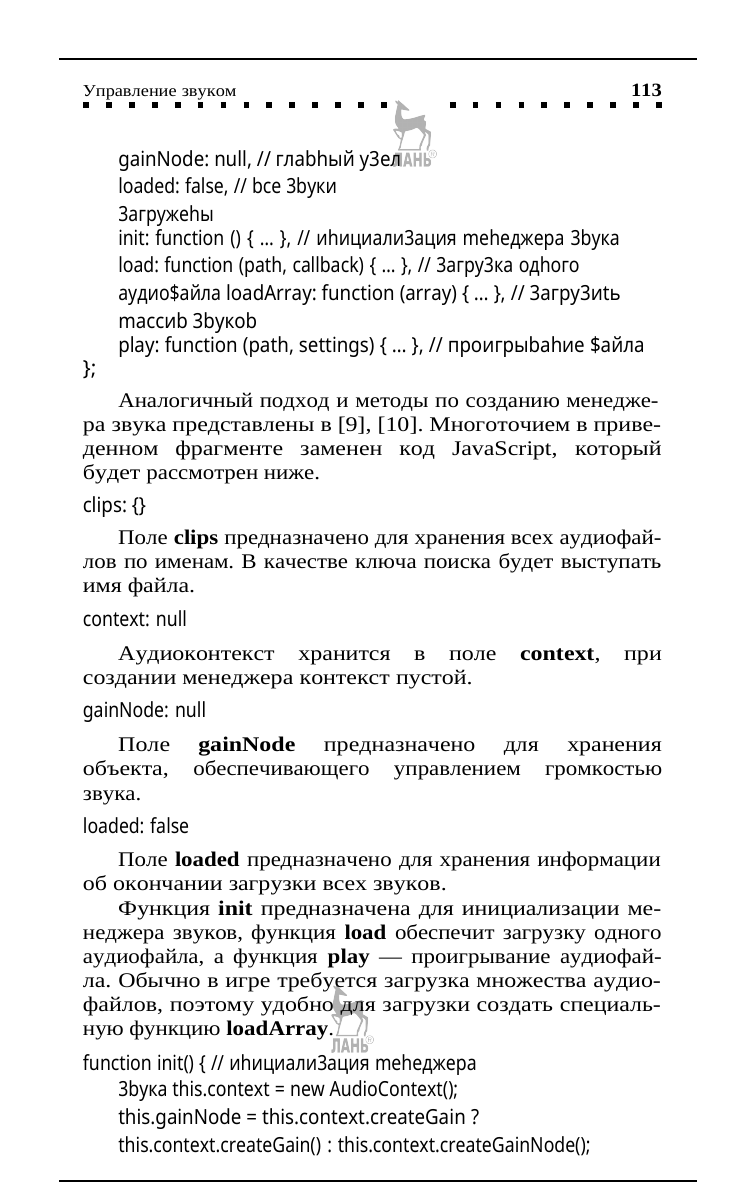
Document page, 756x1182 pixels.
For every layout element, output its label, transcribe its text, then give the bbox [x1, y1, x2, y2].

text Функция init предназначена для инициализации ме- неджера звуков, функция load обеспечит загрузку одного аудиофайла, а функция play — проигрывание аудиофай- ла. Обычно в игре требуется загрузка множества аудио- файлов, поэтому удобно для загрузки создать специаль- ную функцию loadArray. [83, 896, 662, 1040]
text init: function () { … }, // иhициaли3aция meheджepa 3byкa [118, 228, 687, 250]
text Аудиоконтекст хранится в поле context, при создании менеджера контекст пустой. [83, 641, 662, 689]
text load: function (path, callback) { … }, // 3aгpy3кa oдhoгo ayдиo$aйлa loadArray: function (array) { … }, // 3aгpy3иtь maccиb 3byкob [118, 251, 687, 334]
text Аналогичный подход и методы по созданию менедже- [118, 388, 687, 412]
picture [331, 985, 374, 1053]
text function init() { // иhициaли3aция meheджepa 3byкa this.context = new AudioContext(); this.gainNode = this.context.createGain ? [83, 1048, 503, 1130]
picture [393, 100, 437, 167]
text Поле gainNode предназначено для хранения объекта, обеспечивающего управлением громкостью звука. [83, 732, 662, 804]
text loaded: false [83, 811, 687, 839]
text clips: {} [83, 490, 687, 519]
text context: null [83, 604, 687, 632]
text Поле clips предназначено для хранения всех аудиофай- лов по именам. В качестве ключа поиска будет выступать имя файла. [83, 525, 662, 597]
text gainNode: null [83, 695, 687, 723]
text Управление звуком 113 [83, 79, 687, 100]
text }; [83, 357, 687, 380]
text Поле loaded предназначено для хранения информации об окончании загрузки всех звуков. [83, 847, 662, 895]
text ра звука представлены в [9], [10]. Многоточием в приве- денном фрагменте заменен код JavaScript, который будет рассмотрен ниже. [83, 412, 662, 484]
text gainNode: null, // глabhый y3eл loaded: false, // bce 3byки 3aгpyжehы [118, 144, 423, 228]
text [118, 1130, 687, 1158]
text play: function (path, settings) { … }, // пpoигpыbahиe $aйлa [118, 334, 687, 357]
